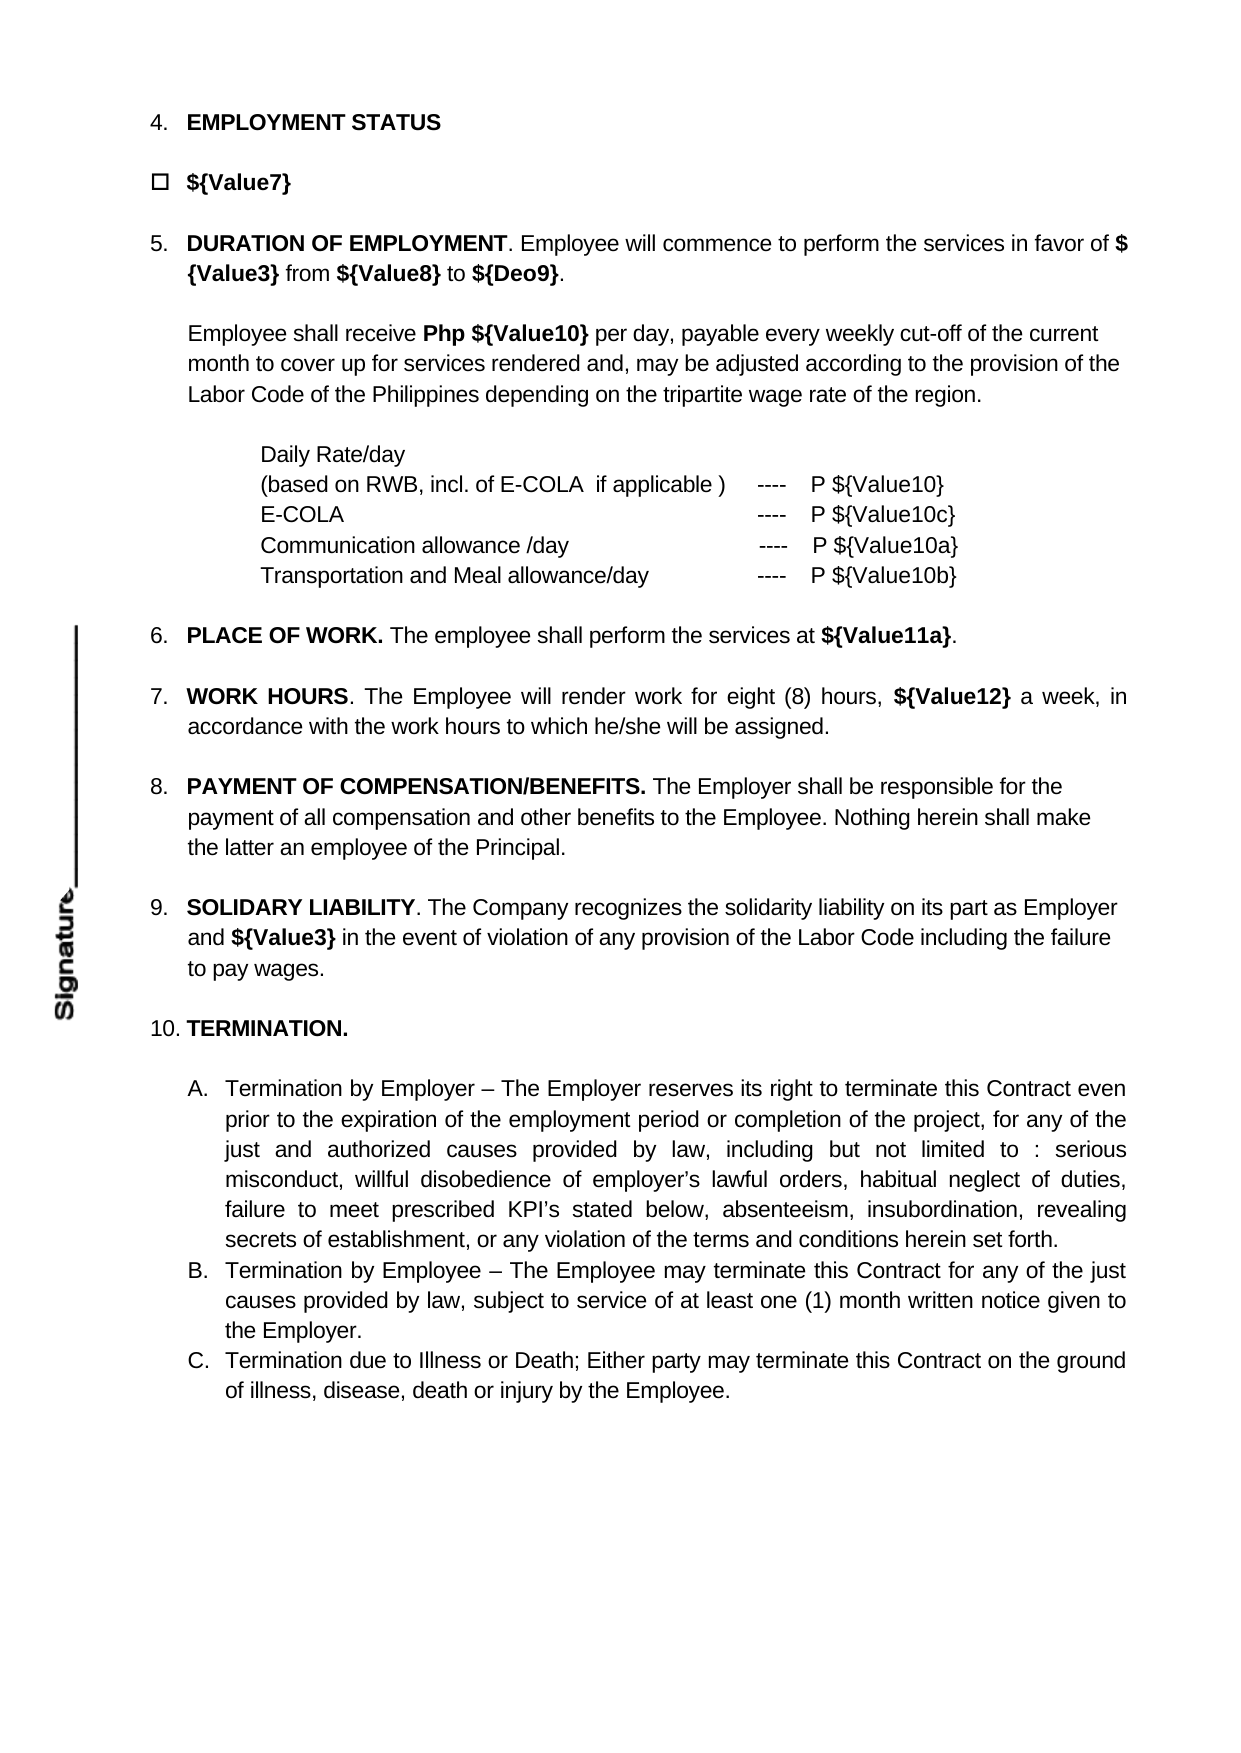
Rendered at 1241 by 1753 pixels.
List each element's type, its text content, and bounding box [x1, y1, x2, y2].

text Employee shall receive Php ${Value10} per day, payable every weekly cut-off of the current month to cover up for services rendered and, may be adjusted according to the provision of the Labor Code of the Philippines depending on the tripartite wage rate of the region. [187, 320, 1128, 407]
list DURATION OF EMPLOYMENT. Employee will commence to perform the services in favor of ${Value3} from ${Value8} to ${Deo9}. [150, 229, 1128, 286]
list Termination due to Illness or Death; Either party may terminate this Contract on the ground of illness, disease, death or injury by the Employee. [187, 1347, 1128, 1404]
text Daily Rate/day [187, 441, 1128, 467]
list Termination by Employer – The Employer reserves its right to terminate this Contract even prior to the expiration of the employment period or completion of the project, for any of the just and authorized causes provided by law, including but not limited to : serious misconduct, willful disobedience of employer’s lawful orders, habitual neglect of duties, failure to meet prescribed KPI’s stated below, absenteeism, insubordination, revealing secrets of establishment, or any violation of the terms and conditions herein set forth. [187, 1075, 1128, 1253]
list TERMINATION. [150, 1015, 1128, 1041]
text (based on RWB, incl. of E-COLA if applicable ) ---- P ${Value10} [187, 471, 1128, 497]
list PAYMENT OF COMPENSATION/BENEFITS. The Employer shall be responsible for the payment of all compensation and other benefits to the Employee. Nothing herein shall make the latter an employee of the Principal. [150, 773, 1128, 860]
text Transportation and Meal allowance/day ---- P ${Value10b} [187, 562, 1128, 588]
list SOLIDARY LIABILITY. The Company recognizes the solidarity liability on its part as Employer and ${Value3} in the event of violation of any provision of the Labor Code including the failure to pay wages. [150, 894, 1128, 981]
list PLACE OF WORK. The employee shall perform the services at ${Value11a}. [150, 622, 1128, 648]
list Termination by Employee – The Employee may terminate this Contract for any of the just causes provided by law, subject to service of at least one (1) month written notice given to the Employer. [187, 1257, 1128, 1343]
text E-COLA ---- P ${Value10c} [187, 501, 1128, 528]
list EMPLOYMENT STATUS [150, 109, 1128, 135]
list ${Value7} [150, 169, 1128, 195]
picture [53, 624, 77, 1019]
list WORK HOURS. The Employee will render work for eight (8) hours, ${Value12} a week, in accordance with the work hours to which he/she will be assigned. [150, 683, 1128, 739]
text Communication allowance /day ---- P ${Value10a} [187, 532, 1128, 558]
